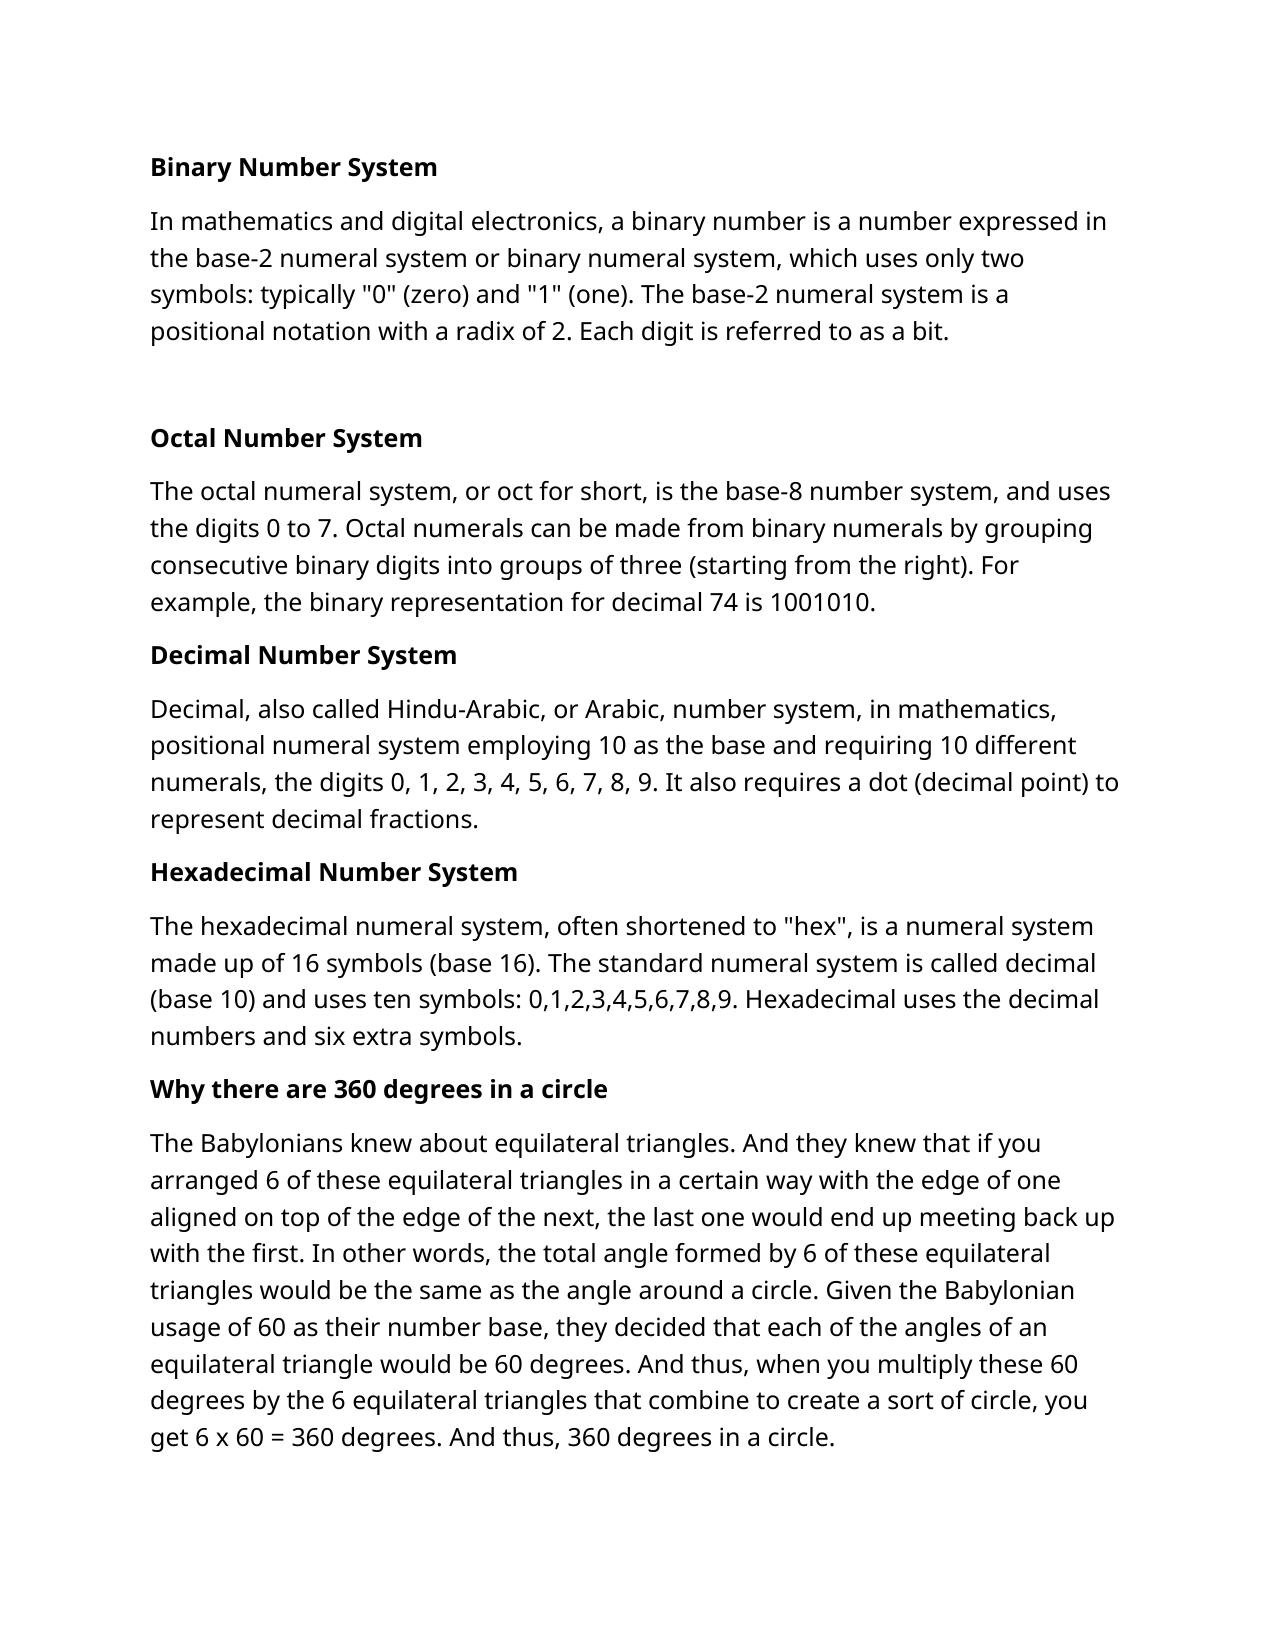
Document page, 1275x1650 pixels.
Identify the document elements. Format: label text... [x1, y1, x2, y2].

text In mathematics and digital electronics, a binary number is a number expressed in the base-2 numeral system or binary numeral system, which uses only two symbols: typically "0" (zero) and "1" (one). The base-2 numeral system is a positional notation with a radix of 2. Each digit is referred to as a bit. [150, 203, 1125, 348]
text Hexadecimal Number System [150, 855, 1125, 889]
text Decimal Number System [150, 638, 1125, 672]
text The octal numeral system, or oct for short, is the base-8 number system, and uses the digits 0 to 7. Octal numerals can be made from binary numerals by grouping consecutive binary digits into groups of three (starting from the right). For example, the binary representation for decimal 74 is 1001010. [150, 474, 1125, 618]
text Decimal, also called Hindu-Arabic, or Arabic, number system, in mathematics, positional numeral system employing 10 as the base and requiring 10 different numerals, the digits 0, 1, 2, 3, 4, 5, 6, 7, 8, 9. It also requires a dot (decimal point) to represent decimal fractions. [150, 691, 1125, 836]
text Octal Number System [150, 421, 1125, 455]
text Why there are 360 degrees in a circle [150, 1072, 1125, 1106]
text The Babylonians knew about equilateral triangles. And they knew that if you arranged 6 of these equilateral triangles in a certain way with the edge of one aligned on top of the edge of the next, the last one would end up meeting back up with the first. In other words, the total angle formed by 6 of these equilateral triangles would be the same as the angle around a circle. Given the Babylonian usage of 60 as their number base, they decided that each of the angles of an equilateral triangle would be 60 degrees. And thus, when you multiply these 60 degrees by the 6 equilateral triangles that combine to create a sort of circle, you get 6 x 60 = 360 degrees. And thus, 360 degrees in a circle. [150, 1126, 1125, 1454]
text The hexadecimal numeral system, often shortened to "hex", is a numeral system made up of 16 symbols (base 16). The standard numeral system is called decimal (base 10) and uses ten symbols: 0,1,2,3,4,5,6,7,8,9. Hexadecimal uses the decimal numbers and six extra symbols. [150, 908, 1125, 1053]
text Binary Number System [150, 150, 1125, 184]
